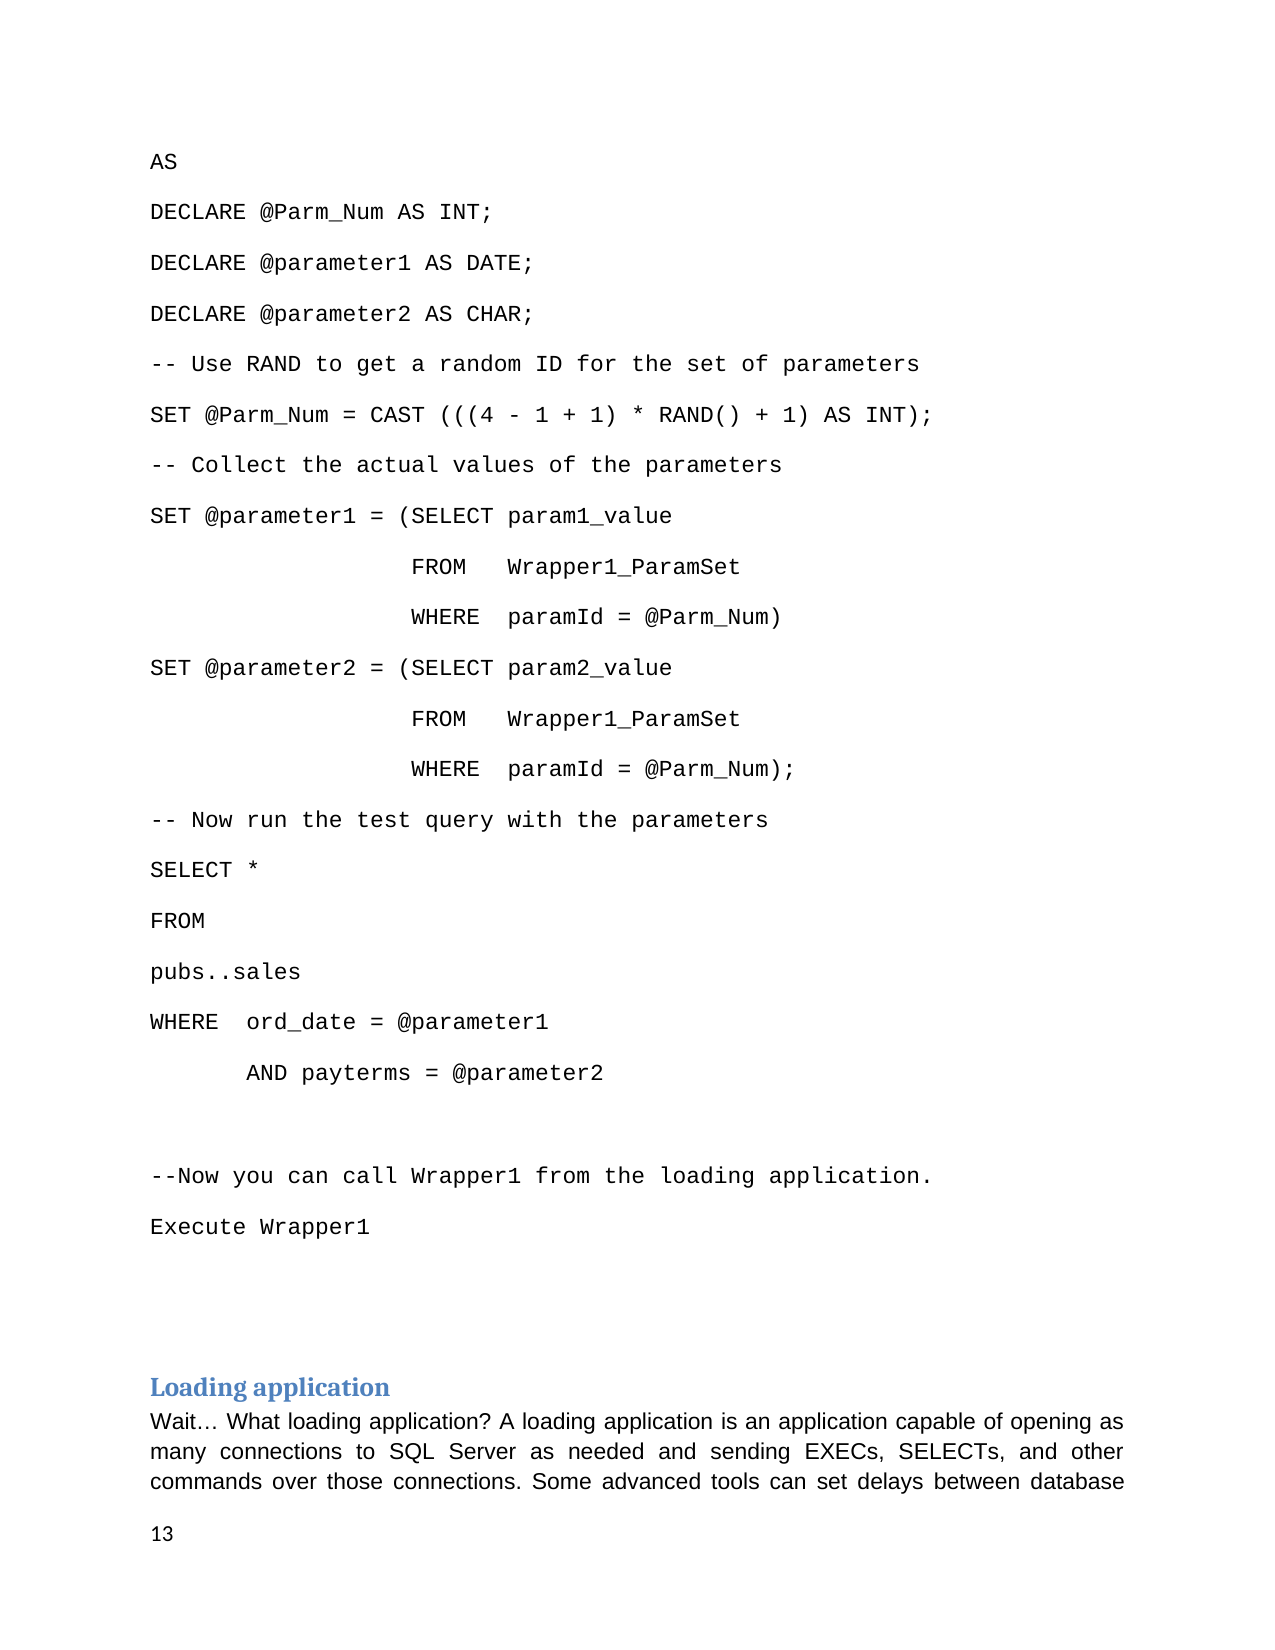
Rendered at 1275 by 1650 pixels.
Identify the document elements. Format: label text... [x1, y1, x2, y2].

text -- Collect the actual values of the parameters [150, 454, 1125, 480]
text FROM Wrapper1_ParamSet [150, 707, 1125, 733]
text --Now you can call Wrapper1 from the loading application. [150, 1165, 1125, 1191]
text SET @parameter2 = (SELECT param2_value [150, 656, 1125, 682]
text -- Use RAND to get a random ID for the set of parameters [150, 352, 1125, 378]
text AS [150, 150, 1125, 176]
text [150, 1408, 1125, 1495]
text Execute Wrapper1 [150, 1216, 1125, 1241]
text DECLARE @parameter2 AS CHAR; [150, 302, 1125, 328]
text pubs..sales [150, 960, 1125, 986]
text -- Now run the test query with the parameters [150, 808, 1125, 834]
text SET @Parm_Num = CAST (((4 - 1 + 1) * RAND() + 1) AS INT); [150, 403, 1125, 429]
text WHERE paramId = @Parm_Num) [150, 606, 1125, 632]
text FROM Wrapper1_ParamSet [150, 555, 1125, 581]
subtitle Loading application [150, 1372, 1125, 1403]
text FROM [150, 909, 1125, 935]
text AND payterms = @parameter2 [150, 1061, 1125, 1087]
text DECLARE @Parm_Num AS INT; [150, 201, 1125, 227]
text SELECT * [150, 859, 1125, 885]
text WHERE paramId = @Parm_Num); [150, 757, 1125, 783]
text SET @parameter1 = (SELECT param1_value [150, 504, 1125, 530]
text WHERE ord_date = @parameter1 [150, 1011, 1125, 1037]
text DECLARE @parameter1 AS DATE; [150, 251, 1125, 277]
